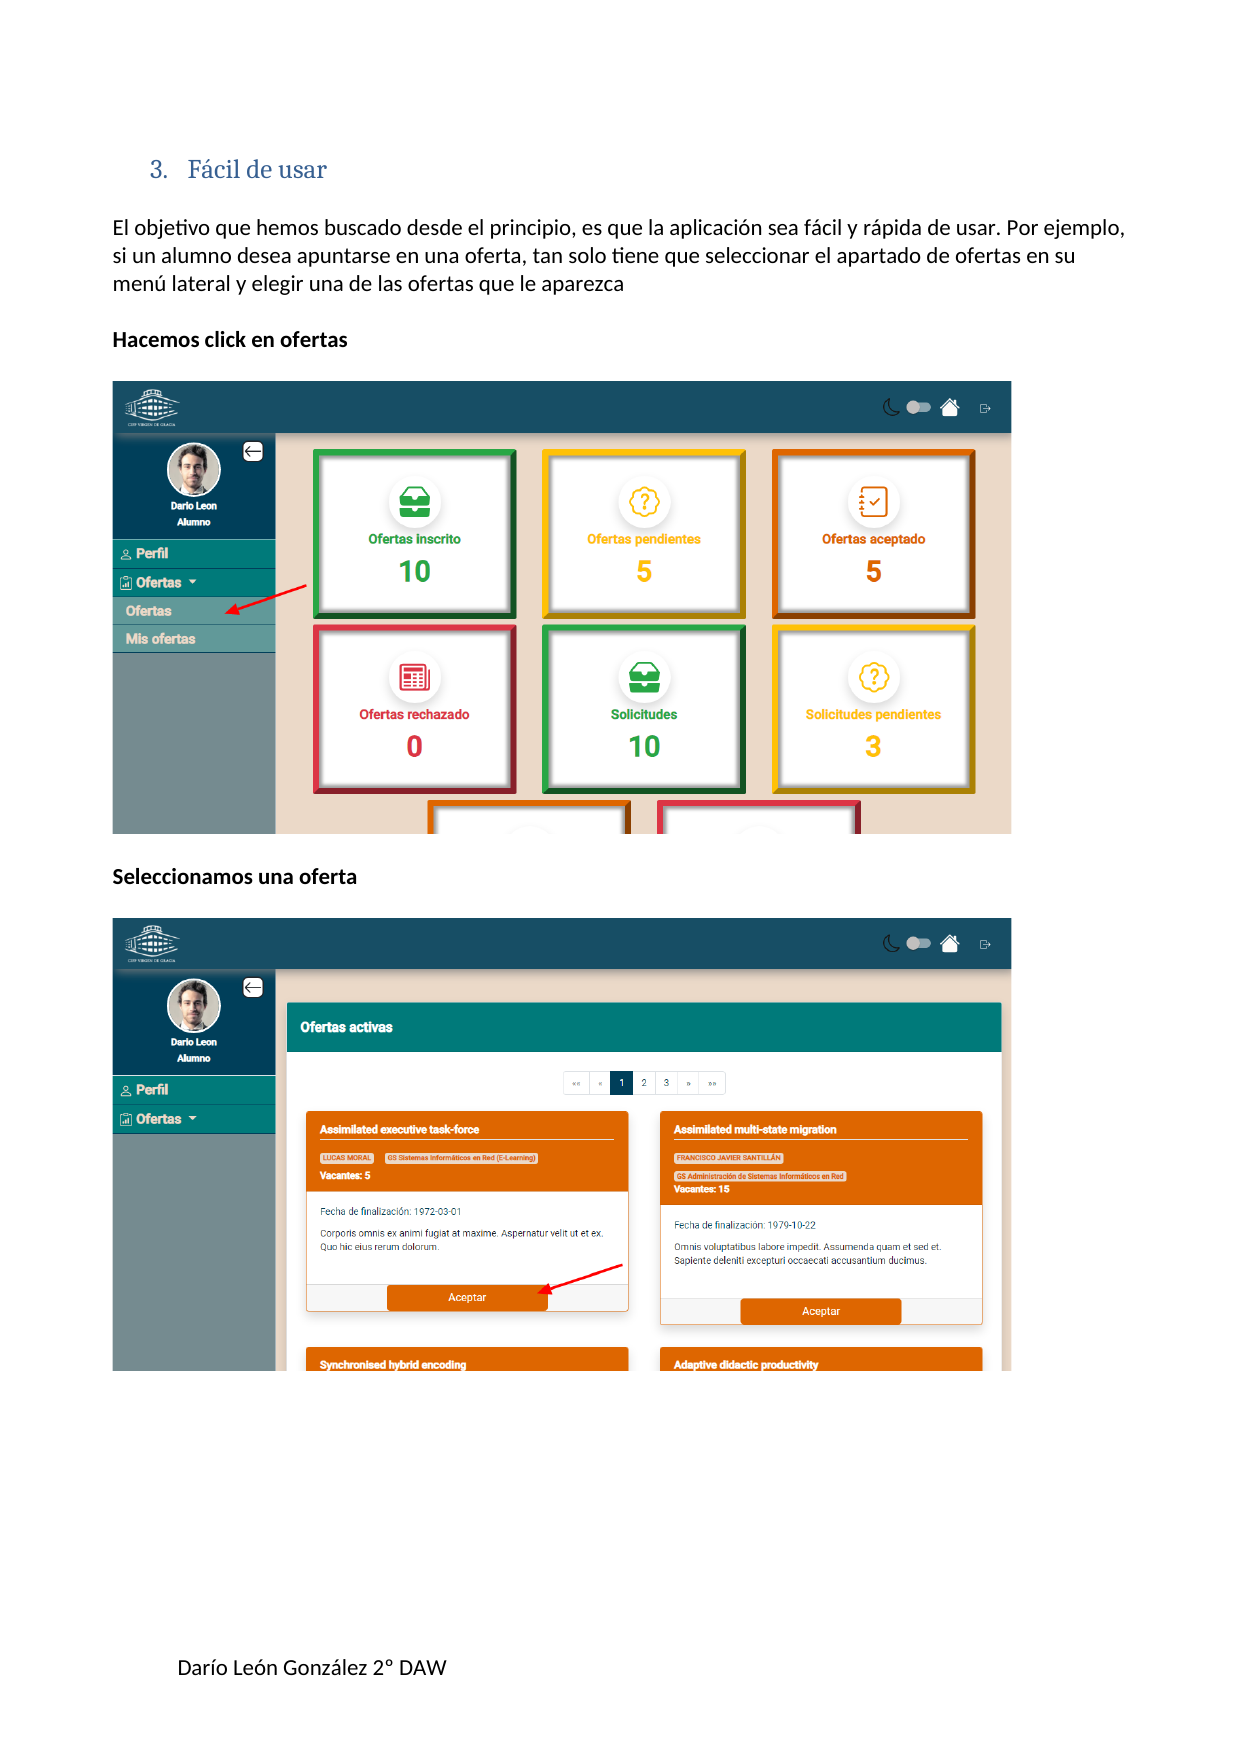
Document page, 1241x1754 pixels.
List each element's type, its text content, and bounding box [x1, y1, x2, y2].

picture [178, 519, 210, 525]
picture [112, 381, 1012, 834]
text Seleccionamos una oferta [112, 862, 1128, 890]
picture [201, 504, 216, 509]
picture [179, 1055, 210, 1061]
picture [172, 502, 193, 509]
subtitle Fácil de usar [150, 154, 1128, 185]
picture [201, 1041, 216, 1045]
picture [172, 1039, 193, 1045]
text Hacemos click en ofertas [112, 325, 1128, 353]
picture [112, 918, 1012, 1371]
text El objetivo que hemos buscado desde el principio, es que la aplicación sea fácil y rápida de usar. Por ejemplo, si un alumno desea apuntarse en una oferta, tan solo tiene que seleccionar el apartado de ofertas en su menú lateral y elegir una de las ofertas que le aparezca [112, 213, 1128, 297]
